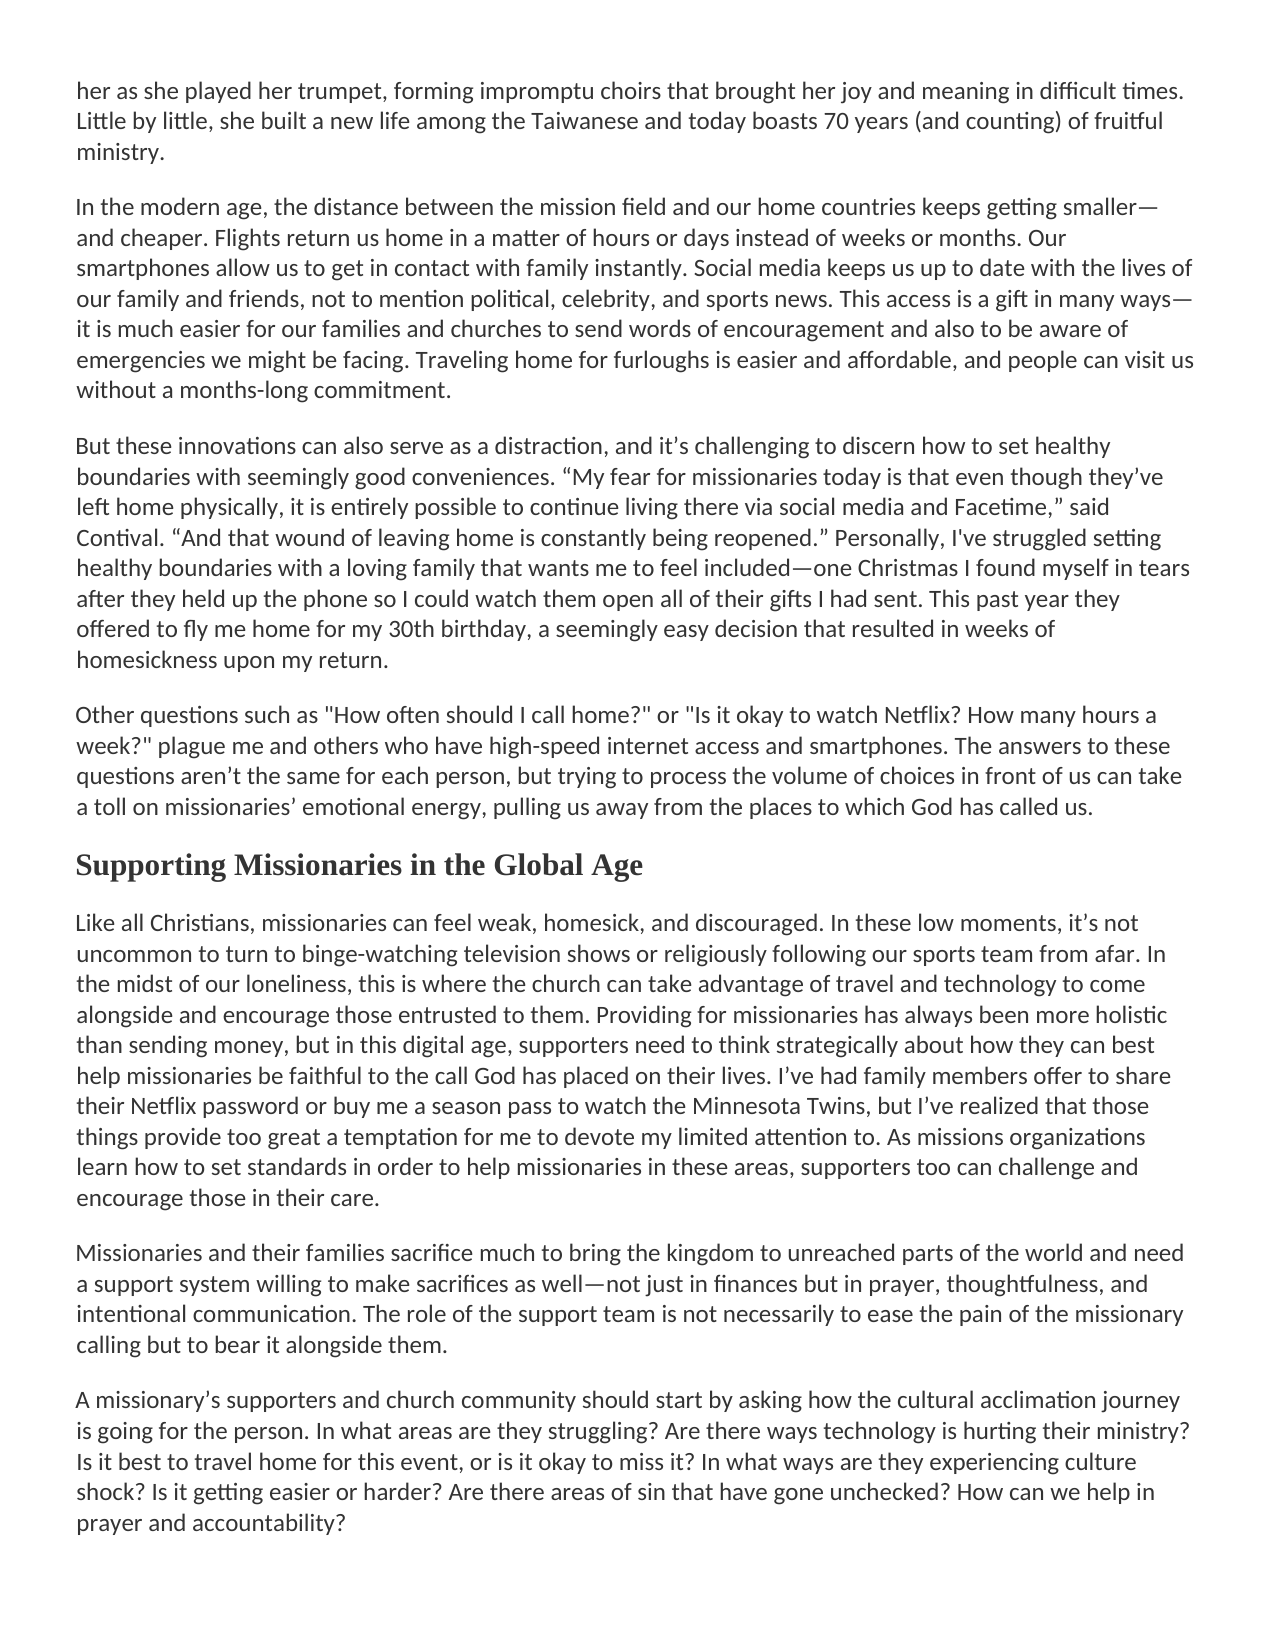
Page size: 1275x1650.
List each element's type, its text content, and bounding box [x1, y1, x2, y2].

subtitle Supporting Missionaries in the Global Age [75, 846, 1200, 882]
text But these innovations can also serve as a distraction, and it’s challenging to discern how to set healthy boundaries with seemingly good conveniences. “My fear for missionaries today is that even though they’ve left home physically, it is entirely possible to continue living there via social media and Facetime,” said Contival. “And that wound of leaving home is constantly being reopened.” Personally, I've struggled setting healthy boundaries with a loving family that wants me to feel included—one Christmas I found myself in tears after they held up the phone so I could watch them open all of their gifts I had sent. This past year they offered to fly me home for my 30th birthday, a seemingly easy decision that resulted in weeks of homesickness upon my return. [75, 430, 1196, 674]
text A missionary’s supporters and church community should start by asking how the cultural acclimation journey is going for the person. In what areas are they struggling? Are there ways technology is hurting their ministry? Is it best to travel home for this event, or is it okay to miss it? In what ways are they experiencing culture shock? Is it getting easier or harder? Are there areas of sin that have gone unchecked? How can we help in prayer and accountability? [75, 1385, 1196, 1537]
text Other questions such as "How often should I call home?" or "Is it okay to watch Netflix? How many hours a week?" plague me and others who have high-speed internet access and smartphones. The answers to these questions aren’t the same for each person, but trying to process the volume of choices in front of us can take a toll on missionaries’ emotional energy, pulling us away from the places to which God has called us. [75, 699, 1196, 821]
text In the modern age, the distance between the mission field and our home countries keeps getting smaller—and cheaper. Flights return us home in a matter of hours or days instead of weeks or months. Our smartphones allow us to get in contact with family instantly. Social media keeps us up to date with the lives of our family and friends, not to mention political, celebrity, and sports news. This access is a gift in many ways—it is much easier for our families and churches to send words of encouragement and also to be aware of emergencies we might be facing. Traveling home for furloughs is easier and affordable, and people can visit us without a months-long commitment. [75, 192, 1196, 405]
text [75, 75, 1196, 167]
text Missionaries and their families sacrifice much to bring the kingdom to unreached parts of the world and need a support system willing to make sacrifices as well—not just in finances but in prayer, thoughtfulness, and intentional communication. The role of the support team is not necessarily to ease the pain of the missionary calling but to bear it alongside them. [75, 1238, 1196, 1360]
text Like all Christians, missionaries can feel weak, homesick, and discouraged. In these low moments, it’s not uncommon to turn to binge-watching television shows or religiously following our sports team from afar. In the midst of our loneliness, this is where the church can take advantage of travel and technology to come alongside and encourage those entrusted to them. Providing for missionaries has always been more holistic than sending money, but in this digital age, supporters need to think strategically about how they can best help missionaries be faithful to the call God has placed on their lives. I’ve had family members offer to share their Netflix password or buy me a season pass to watch the Minnesota Twins, but I’ve realized that those things provide too great a temptation for me to devote my limited attention to. As missions organizations learn how to set standards in order to help missionaries in these areas, supporters too can challenge and encourage those in their care. [75, 907, 1196, 1213]
